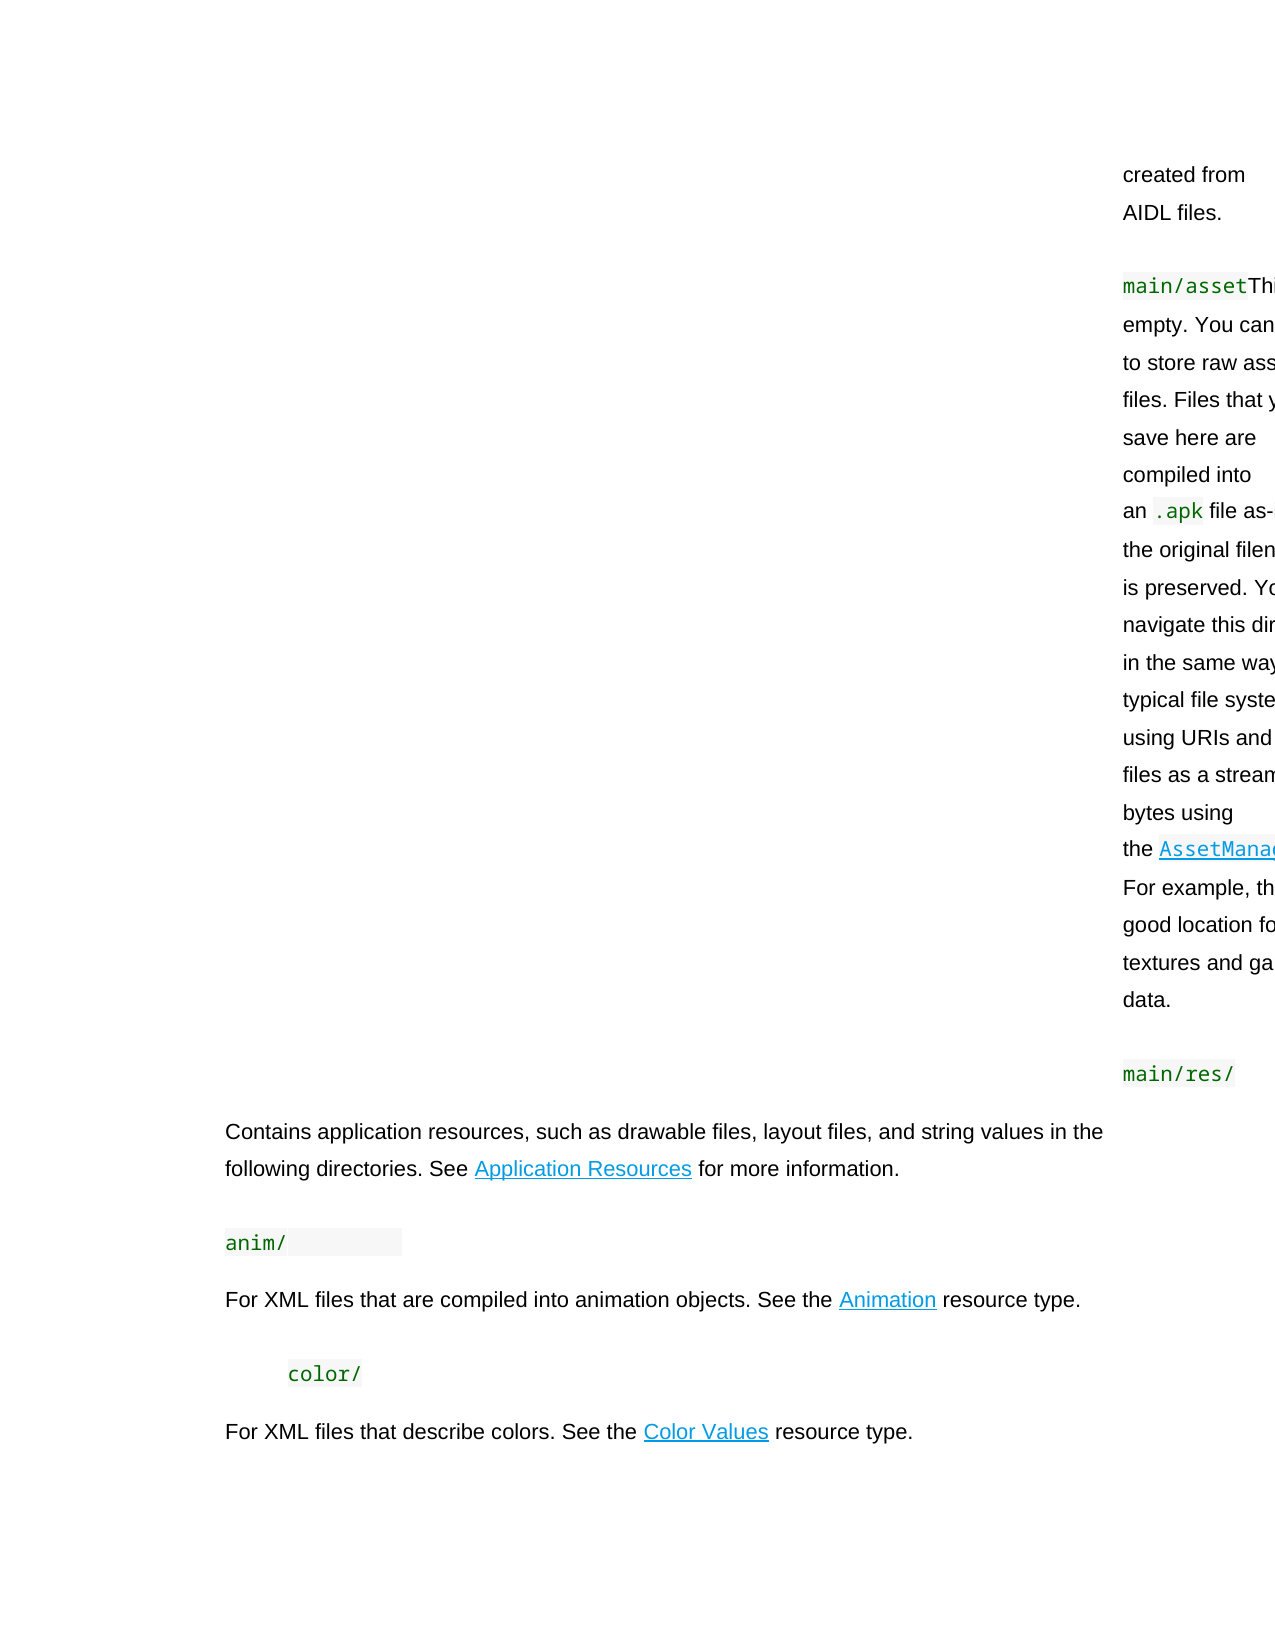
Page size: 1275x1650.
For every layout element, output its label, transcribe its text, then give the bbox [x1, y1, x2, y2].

text anim/ [225, 1219, 1125, 1256]
text For XML files that are compiled into animation objects. See the Animation resource type. [225, 1275, 1125, 1312]
text Contains application resources, such as drawable files, layout files, and string values in the following directories. See Application Resources for more information. [225, 1106, 1125, 1181]
text For XML files that describe colors. See the Color Values resource type. [225, 1406, 1125, 1444]
text main/res/ [1123, 1050, 1275, 1087]
text main/assetThis is empty. You can use it to store raw asset files. Files that you save here are compiled into an .apk file as-is, and the original filename is preserved. You can navigate this directory in the same way as a typical file system using URIs and read files as a stream of bytes using the AssetManager. For example, this is a good location for textures and game data. [1123, 262, 1275, 1012]
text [1123, 150, 1275, 225]
text color/ [287, 1350, 1125, 1387]
